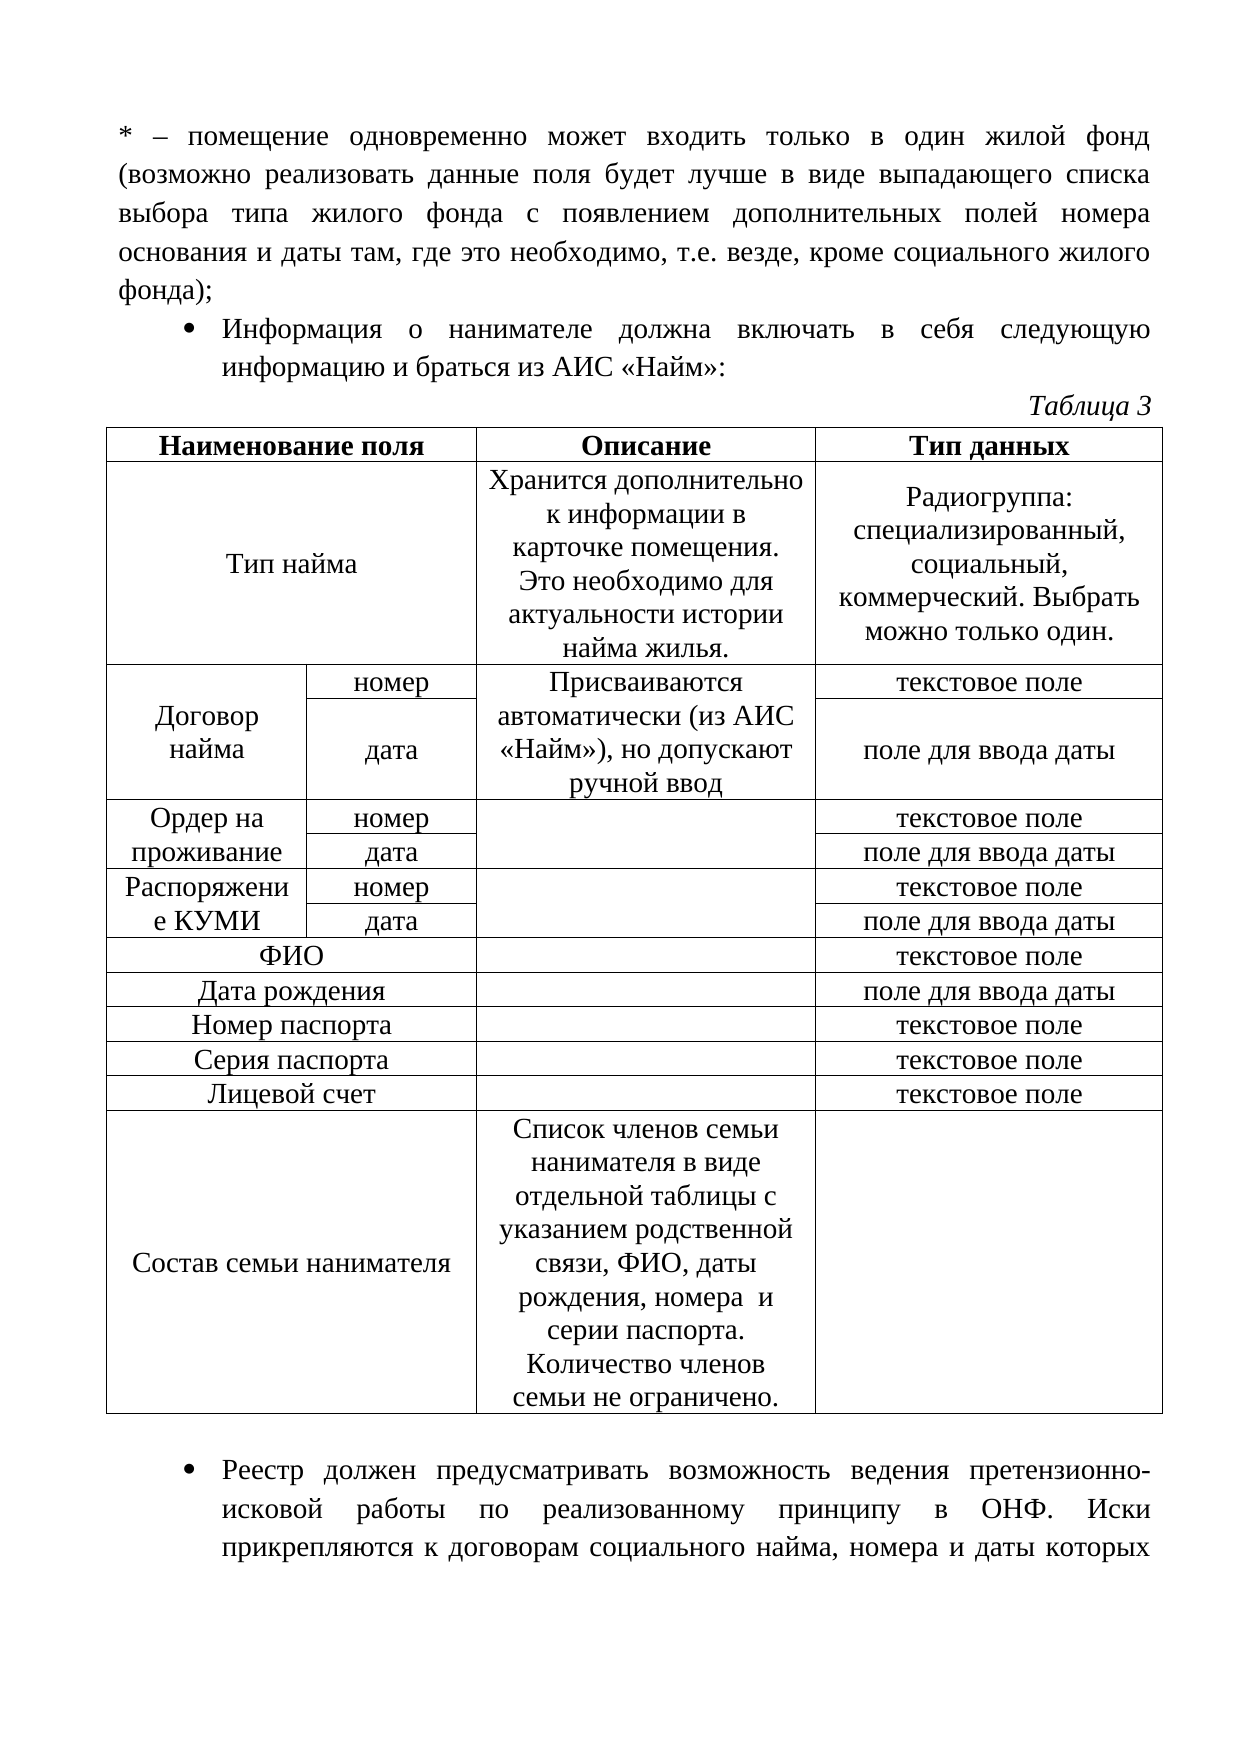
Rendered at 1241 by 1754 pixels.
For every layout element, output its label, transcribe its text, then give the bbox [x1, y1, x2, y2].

table_cell [477, 869, 815, 937]
table_cell [477, 800, 815, 868]
list Информация о нанимателе должна включать в себя следующую информацию и браться из АИС «Найм»: [184, 311, 1152, 383]
table_cell Радиогруппа: специализированный, социальный, коммерческий. Выбрать можно только один. [816, 462, 1162, 663]
table_cell [477, 1042, 815, 1075]
table_cell номер [307, 665, 476, 698]
table_cell [477, 938, 815, 972]
table_cell Номер паспорта [107, 1007, 476, 1041]
table_cell Список членов семьи нанимателя в виде отдельной таблицы с указанием родственной связи, ФИО, даты рождения, номера и серии паспорта. Количество членов семьи не ограничено. [477, 1111, 815, 1413]
table_cell Договор найма [107, 665, 306, 799]
table_cell Ордер на проживание [107, 800, 306, 868]
table_cell Дата рождения [107, 973, 476, 1006]
table_cell текстовое поле [816, 1007, 1162, 1041]
table_cell текстовое поле [816, 800, 1162, 833]
table_cell [477, 1007, 815, 1041]
table_cell поле для ввода даты [816, 834, 1162, 868]
table_cell Серия паспорта [107, 1042, 476, 1075]
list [184, 1452, 1152, 1563]
table_cell номер [307, 869, 476, 902]
table_cell номер [307, 800, 476, 833]
text Таблица 3 [118, 388, 1152, 422]
table_cell Лицевой счет [107, 1076, 476, 1110]
table_cell дата [307, 904, 476, 937]
table_cell текстовое поле [816, 938, 1162, 972]
table_cell текстовое поле [816, 869, 1162, 902]
table_cell поле для ввода даты [816, 699, 1162, 799]
table_cell дата [307, 834, 476, 868]
table_cell Состав семьи нанимателя [107, 1111, 476, 1413]
table_cell поле для ввода даты [816, 904, 1162, 937]
table_cell поле для ввода даты [816, 973, 1162, 1006]
table_cell Присваиваются автоматически (из АИС «Найм»), но допускают ручной ввод [477, 665, 815, 799]
table_cell текстовое поле [816, 665, 1162, 698]
table_cell [477, 1076, 815, 1110]
table_cell [477, 973, 815, 1006]
table_cell [816, 1111, 1162, 1413]
table_cell текстовое поле [816, 1076, 1162, 1110]
table_cell дата [307, 699, 476, 799]
table_header Описание [477, 428, 815, 461]
table_cell текстовое поле [816, 1042, 1162, 1075]
text * – помещение одновременно может входить только в один жилой фонд (возможно реализовать данные поля будет лучше в виде выпадающего списка выбора типа жилого фонда с появлением дополнительных полей номера основания и даты там, где это необходимо, т.е. везде, кроме социального жилого фонда); [118, 118, 1152, 306]
table_cell ФИО [107, 938, 476, 972]
table_header Наименование поля [107, 428, 476, 461]
table_header Тип данных [816, 428, 1162, 461]
table_cell Тип найма [107, 462, 476, 663]
table_cell Хранится дополнительно к информации в карточке помещения. Это необходимо для актуальности истории найма жилья. [477, 462, 815, 663]
table_cell Распоряжение КУМИ [107, 869, 306, 937]
